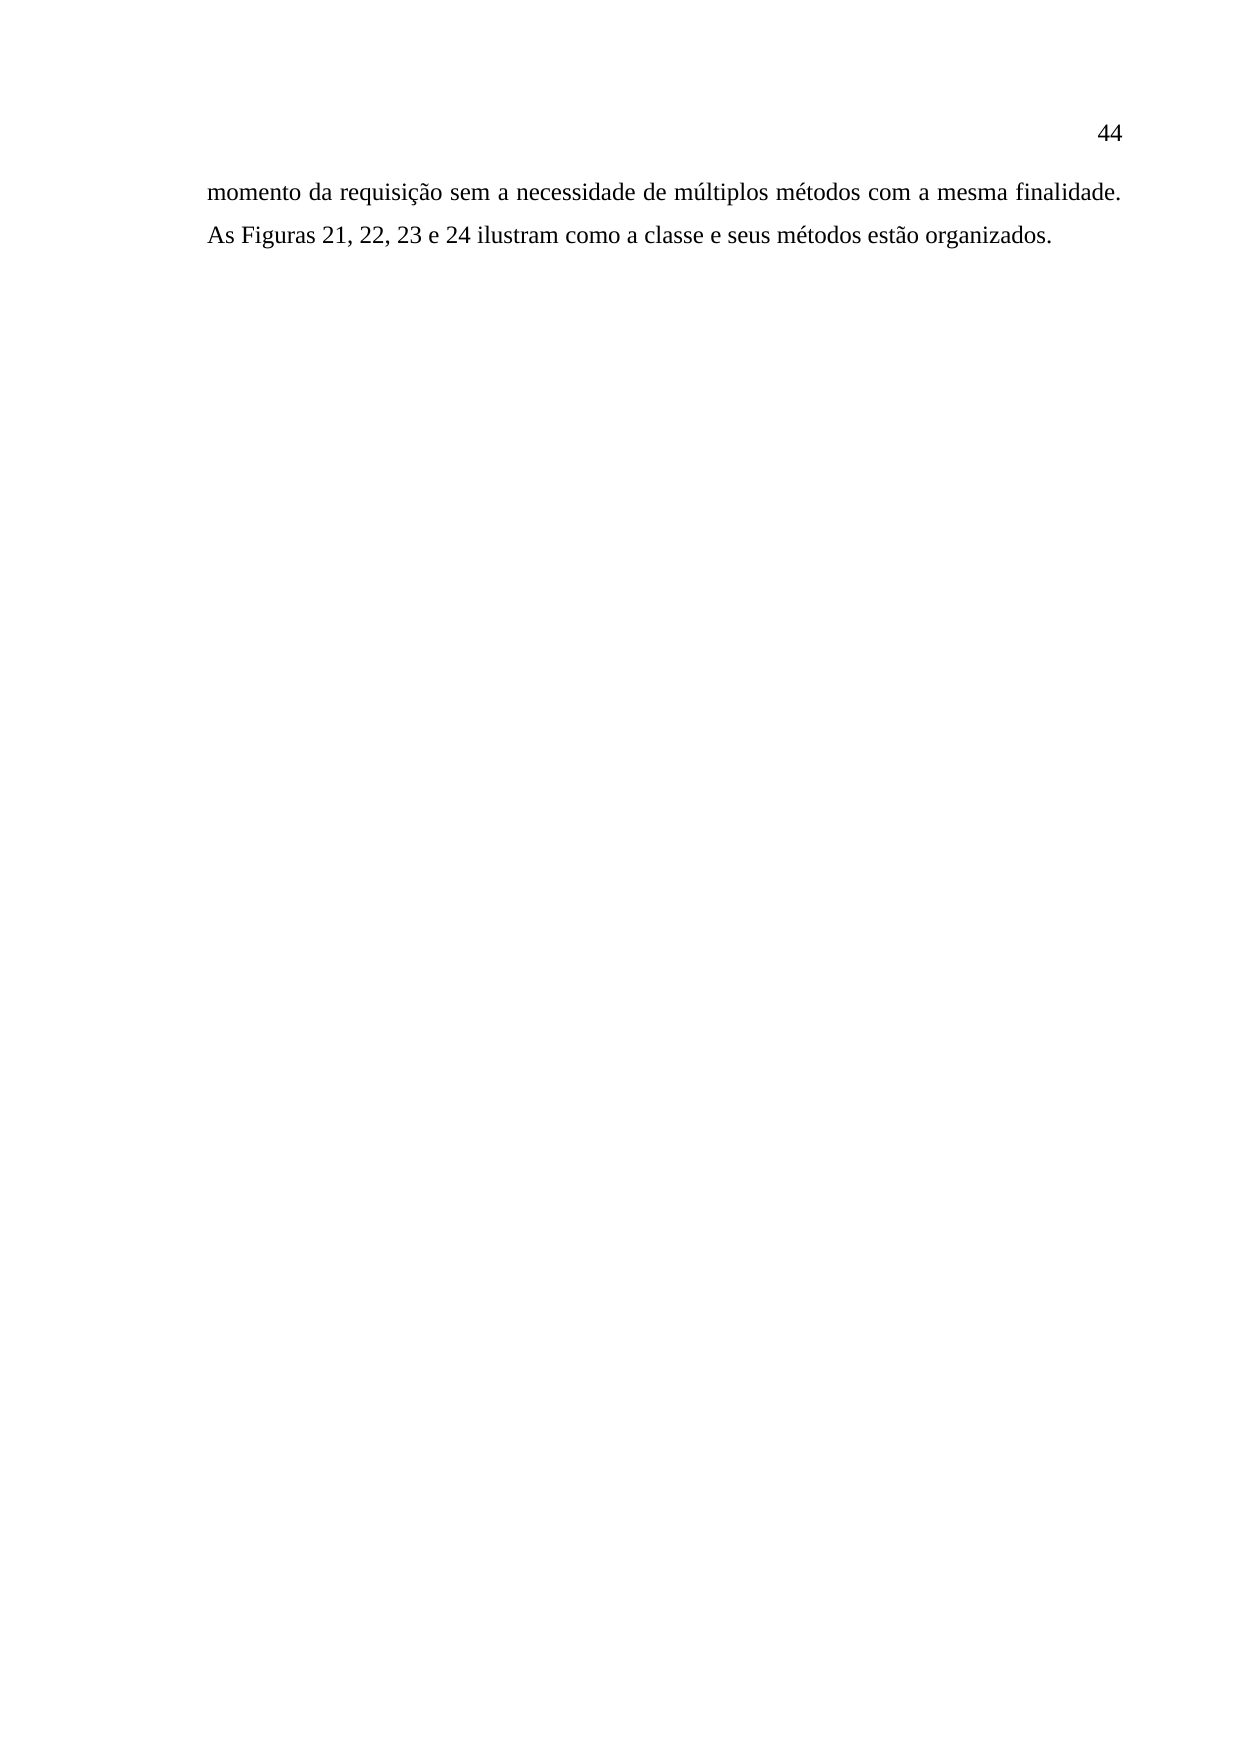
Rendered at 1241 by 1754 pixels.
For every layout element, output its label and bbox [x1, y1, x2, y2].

text [207, 177, 1122, 249]
